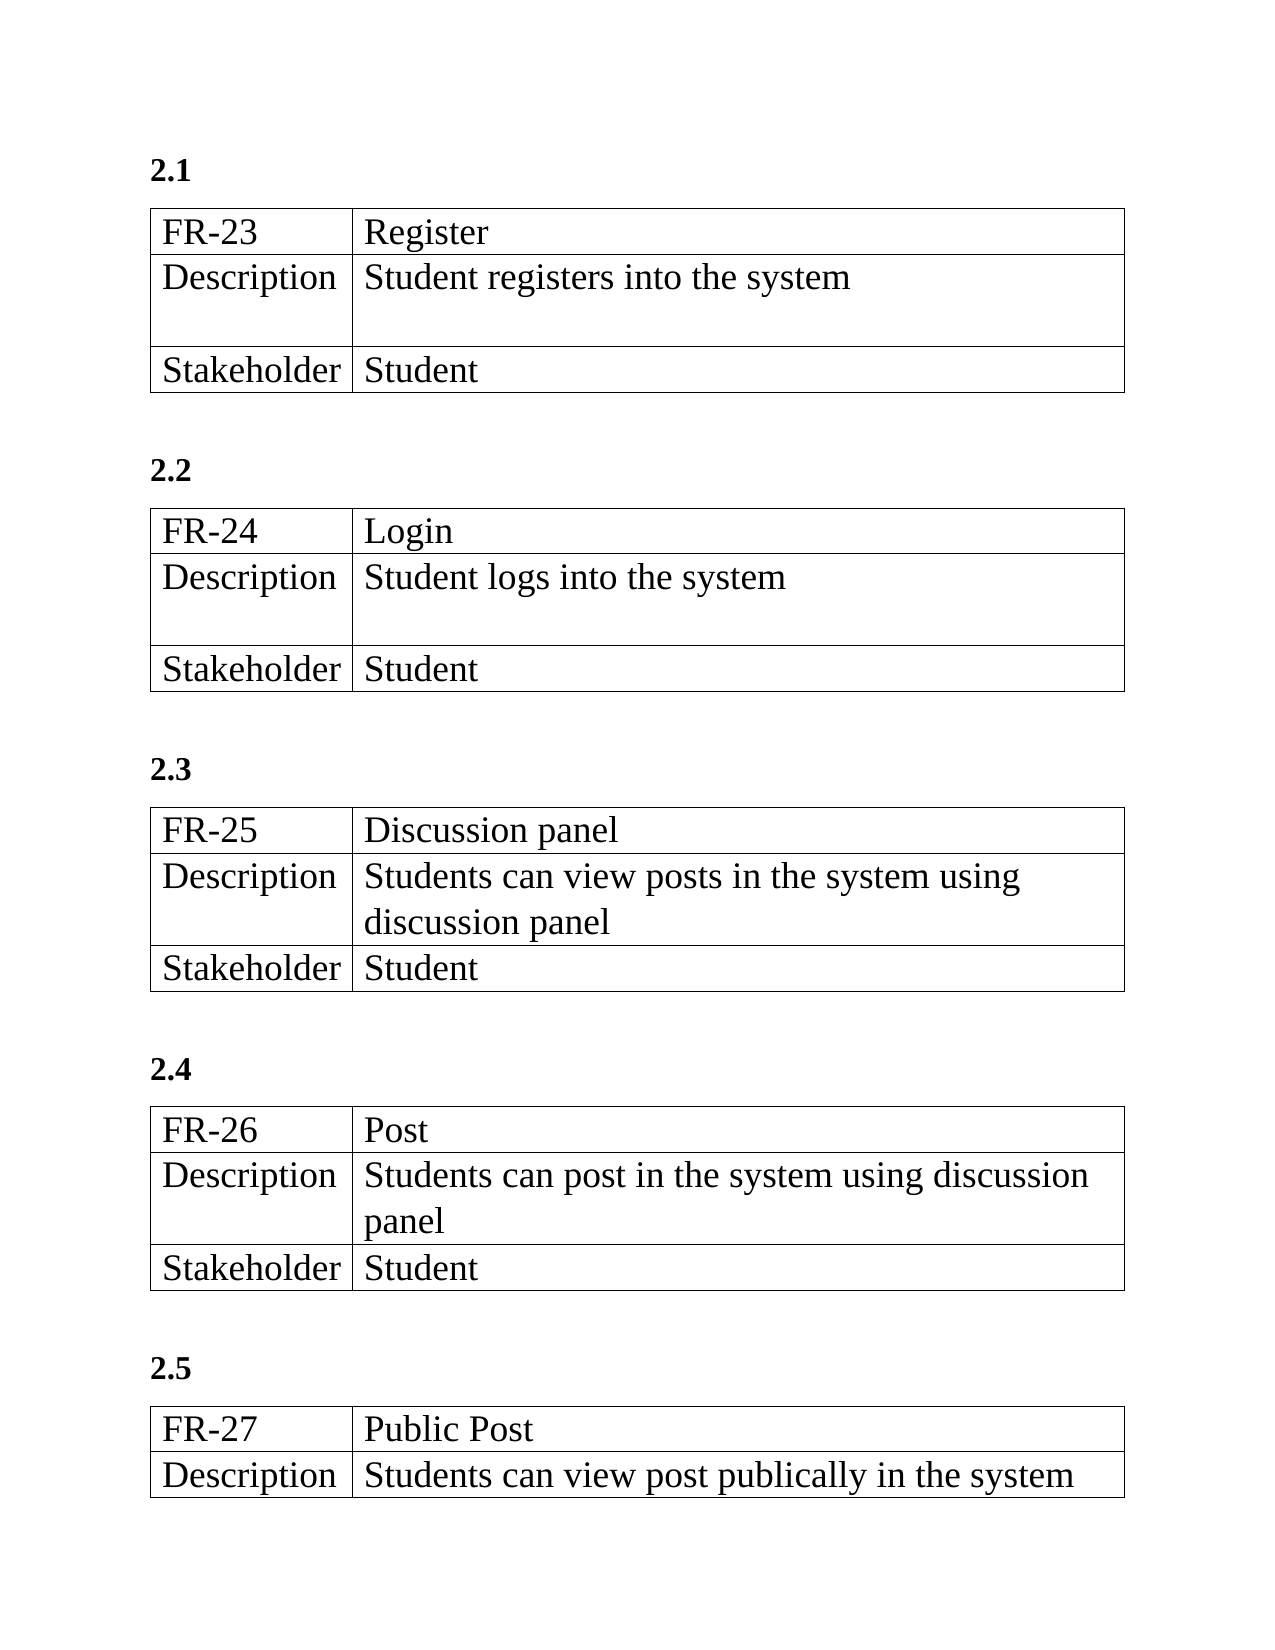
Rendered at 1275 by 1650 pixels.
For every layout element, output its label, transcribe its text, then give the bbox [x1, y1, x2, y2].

table_header FR-23 [151, 209, 352, 254]
text 2.5 [150, 1348, 1125, 1387]
table_cell Student [353, 646, 1124, 691]
table_header FR-24 [151, 509, 352, 553]
table_cell Stakeholder [151, 347, 352, 392]
table_header FR-26 [151, 1107, 352, 1152]
table_header FR-25 [151, 808, 352, 852]
table_cell Students can view posts in the system using discussion panel [353, 854, 1124, 945]
table_cell Students can post in the system using discussion panel [353, 1153, 1124, 1244]
table_cell Student logs into the system [353, 554, 1124, 645]
table_cell Description [151, 1452, 352, 1497]
table_header FR-27 [151, 1407, 352, 1451]
table_cell Stakeholder [151, 646, 352, 691]
table_header Discussion panel [353, 808, 1124, 852]
table_header Public Post [353, 1407, 1124, 1451]
table_cell Student [353, 946, 1124, 991]
table_cell Stakeholder [151, 1245, 352, 1290]
table_cell Student [353, 347, 1124, 392]
text 2.1 [150, 150, 1125, 188]
table_cell Student registers into the system [353, 255, 1124, 346]
table_cell Stakeholder [151, 946, 352, 991]
text 2.2 [150, 450, 1125, 488]
table_header Login [353, 509, 1124, 553]
table_header Post [353, 1107, 1124, 1152]
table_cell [353, 1452, 1124, 1497]
table_cell Description [151, 255, 352, 346]
text 2.3 [150, 749, 1125, 788]
table_cell Student [353, 1245, 1124, 1290]
table_header Register [353, 209, 1124, 254]
text 2.4 [150, 1049, 1125, 1087]
table_cell Description [151, 1153, 352, 1244]
table_cell Description [151, 854, 352, 945]
table_cell Description [151, 554, 352, 645]
